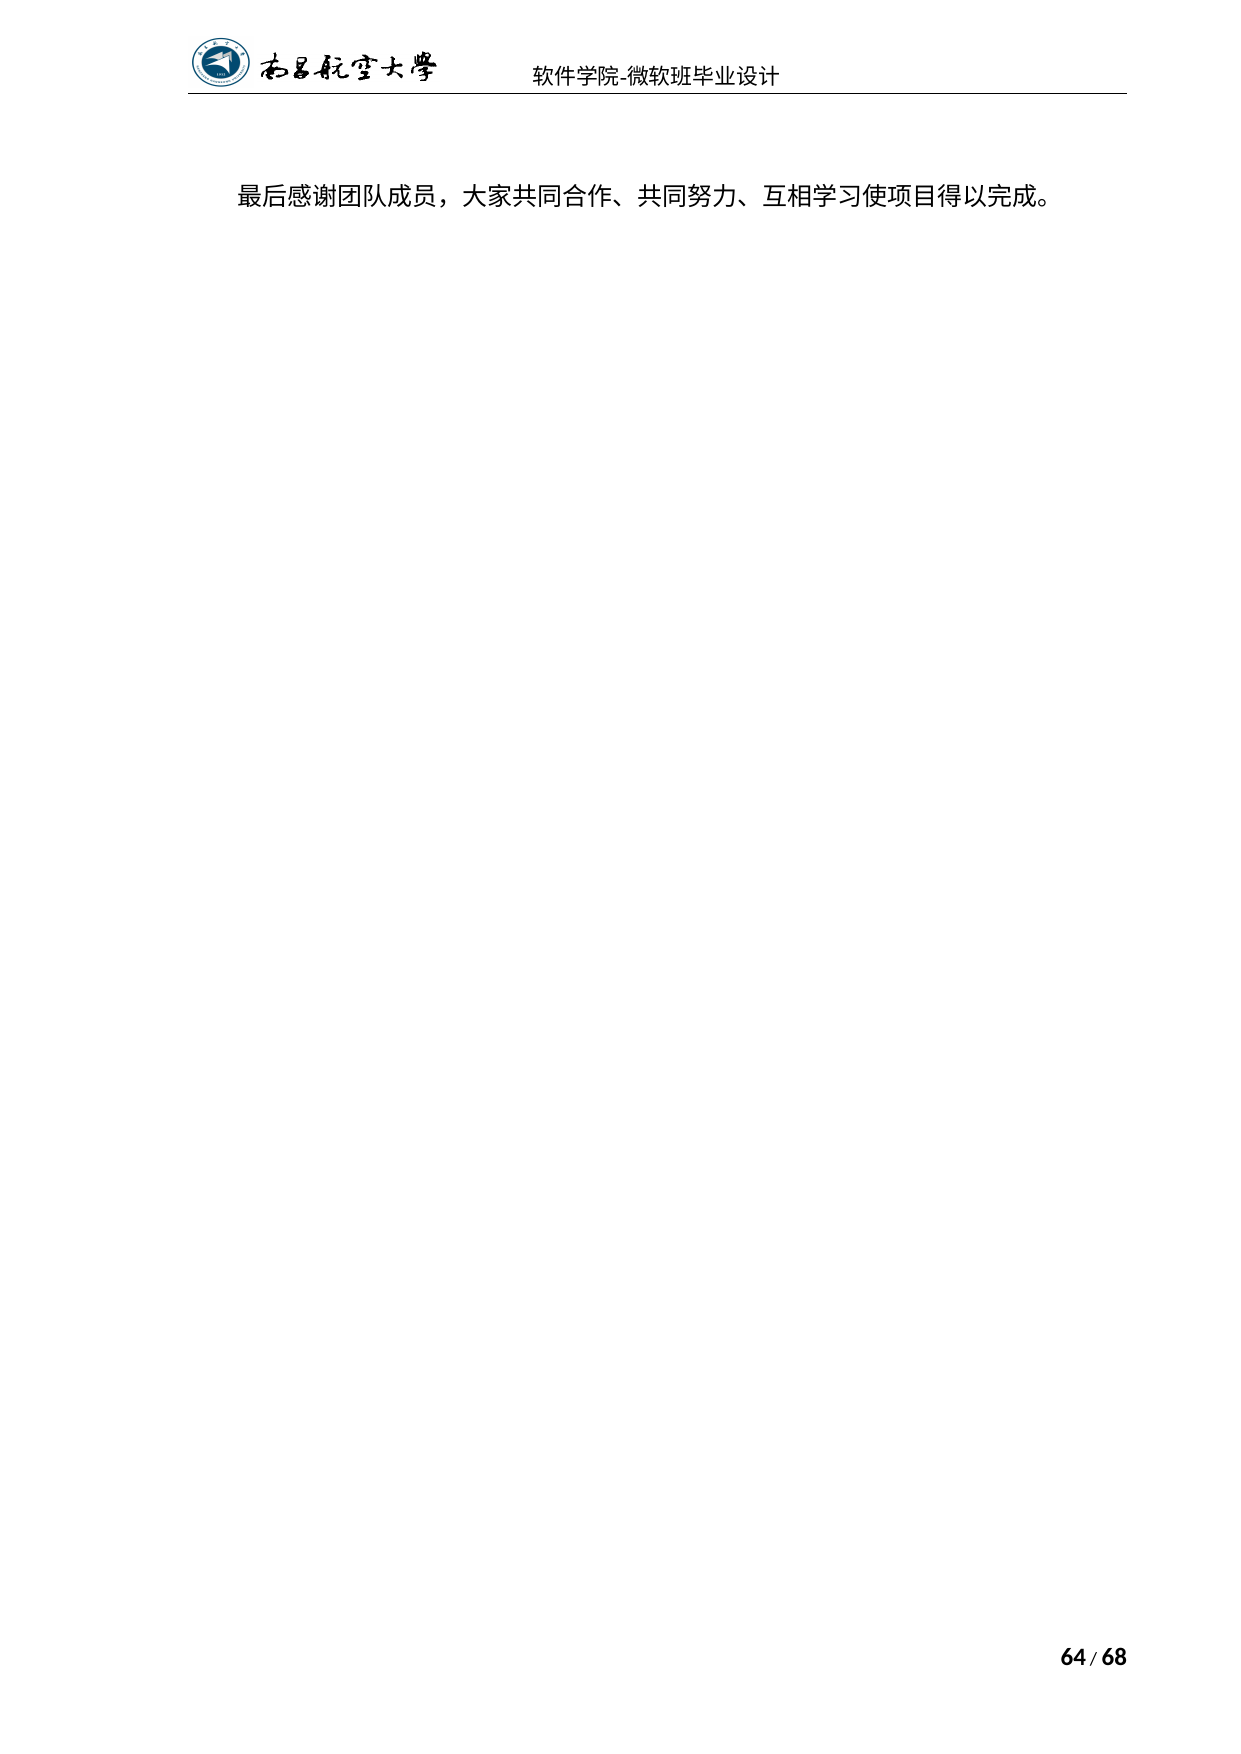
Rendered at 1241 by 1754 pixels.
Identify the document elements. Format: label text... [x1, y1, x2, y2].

picture [187, 36, 254, 88]
text 最后感谢团队成员，大家共同合作、共同努力、互相学习使项目得以完成。 [187, 162, 1127, 227]
